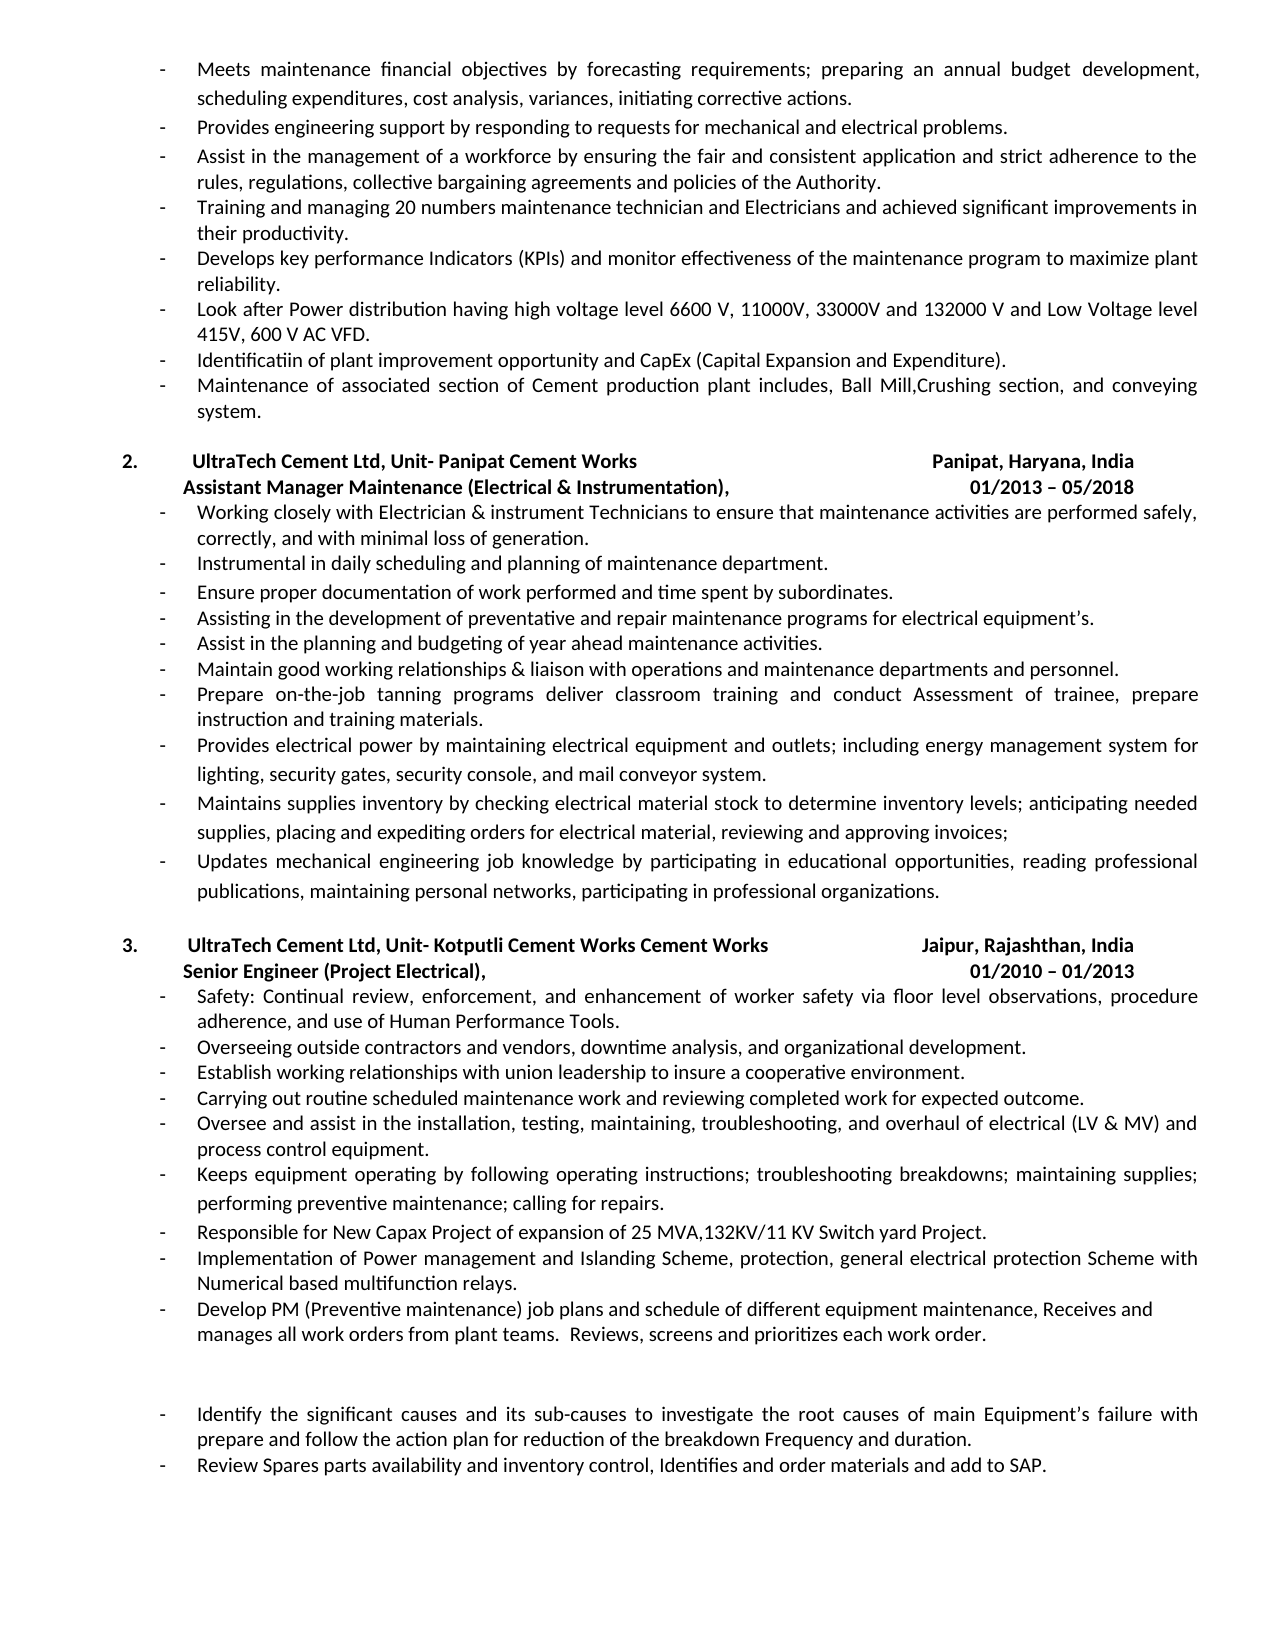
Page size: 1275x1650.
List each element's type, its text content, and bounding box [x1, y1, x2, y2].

list Instrumental in daily scheduling and planning of maintenance department. [159, 550, 1200, 576]
list Assisting in the development of preventative and repair maintenance programs for electrical equipment’s. [159, 605, 1200, 630]
list Maintenance of associated section of Cement production plant includes, Ball Mill,Crushing section, and conveying system. [159, 372, 1200, 423]
list Overseeing outside contractors and vendors, downtime analysis, and organizational development. [159, 1034, 1200, 1059]
list Identificatiin of plant improvement opportunity and CapEx (Capital Expansion and Expenditure). [159, 347, 1200, 372]
list Review Spares parts availability and inventory control, Identifies and order materials and add to SAP. [159, 1452, 1200, 1477]
list Oversee and assist in the installation, testing, maintaining, troubleshooting, and overhaul of electrical (LV & MV) and process control equipment. [159, 1110, 1200, 1161]
list Keeps equipment operating by following operating instructions; troubleshooting breakdowns; maintaining supplies; performing preventive maintenance; calling for repairs. [159, 1161, 1200, 1216]
list Establish working relationships with union leadership to insure a cooperative environment. [159, 1059, 1200, 1085]
list UltraTech Cement Ltd, Unit- Kotputli Cement Works Cement Works Jaipur, Rajashthan, India [122, 932, 1200, 958]
text Senior Engineer (Project Electrical), 01/2010 – 01/2013 [84, 958, 1200, 983]
list Responsible for New Capax Project of expansion of 25 MVA,132KV/11 KV Switch yard Project. [159, 1219, 1200, 1245]
list Updates mechanical engineering job knowledge by participating in educational opportunities, reading professional publications, maintaining personal networks, participating in professional organizations. [159, 849, 1200, 903]
list Identify the significant causes and its sub-causes to investigate the root causes of main Equipment’s failure with prepare and follow the action plan for reduction of the breakdown Frequency and duration. [159, 1401, 1200, 1452]
list Working closely with Electrician & instrument Technicians to ensure that maintenance activities are performed safely, correctly, and with minimal loss of generation. [159, 499, 1200, 550]
list Implementation of Power management and Islanding Scheme, protection, general electrical protection Scheme with Numerical based multifunction relays. [159, 1245, 1200, 1296]
text Assistant Manager Maintenance (Electrical & Instrumentation), 01/2013 – 05/2018 [84, 474, 1200, 499]
list Look after Power distribution having high voltage level 6600 V, 11000V, 33000V and 132000 V and Low Voltage level 415V, 600 V AC VFD. [159, 296, 1200, 347]
list Prepare on-the-job tanning programs deliver classroom training and conduct Assessment of trainee, prepare instruction and training materials. [159, 681, 1200, 732]
list Ensure proper documentation of work performed and time spent by subordinates. [159, 579, 1200, 605]
list Carrying out routine scheduled maintenance work and reviewing completed work for expected outcome. [159, 1085, 1200, 1110]
list Develop PM (Preventive maintenance) job plans and schedule of different equipment maintenance, Receives and manages all work orders from plant teams. Reviews, screens and prioritizes each work order. [159, 1296, 1200, 1347]
list Maintain good working relationships & liaison with operations and maintenance departments and personnel. [159, 656, 1200, 681]
list Training and managing 20 numbers maintenance technician and Electricians and achieved significant improvements in their productivity. [159, 194, 1200, 245]
list Maintains supplies inventory by checking electrical material stock to determine inventory levels; anticipating needed supplies, placing and expediting orders for electrical material, reviewing and approving invoices; [159, 790, 1200, 845]
list Safety: Continual review, enforcement, and enhancement of worker safety via floor level observations, procedure adherence, and use of Human Performance Tools. [159, 983, 1200, 1034]
list UltraTech Cement Ltd, Unit- Panipat Cement Works Panipat, Haryana, India [122, 449, 1200, 474]
list Provides electrical power by maintaining electrical equipment and outlets; including energy management system for lighting, security gates, security console, and mail conveyor system. [159, 732, 1200, 787]
list Meets maintenance financial objectives by forecasting requirements; preparing an annual budget development, scheduling expenditures, cost analysis, variances, initiating corrective actions. [159, 56, 1200, 111]
list Assist in the planning and budgeting of year ahead maintenance activities. [159, 630, 1200, 656]
list Assist in the management of a workforce by ensuring the fair and consistent application and strict adherence to the rules, regulations, collective bargaining agreements and policies of the Authority. [159, 144, 1200, 194]
list Provides engineering support by responding to requests for mechanical and electrical problems. [159, 114, 1200, 140]
list Develops key performance Indicators (KPIs) and monitor effectiveness of the maintenance program to maximize plant reliability. [159, 245, 1200, 296]
